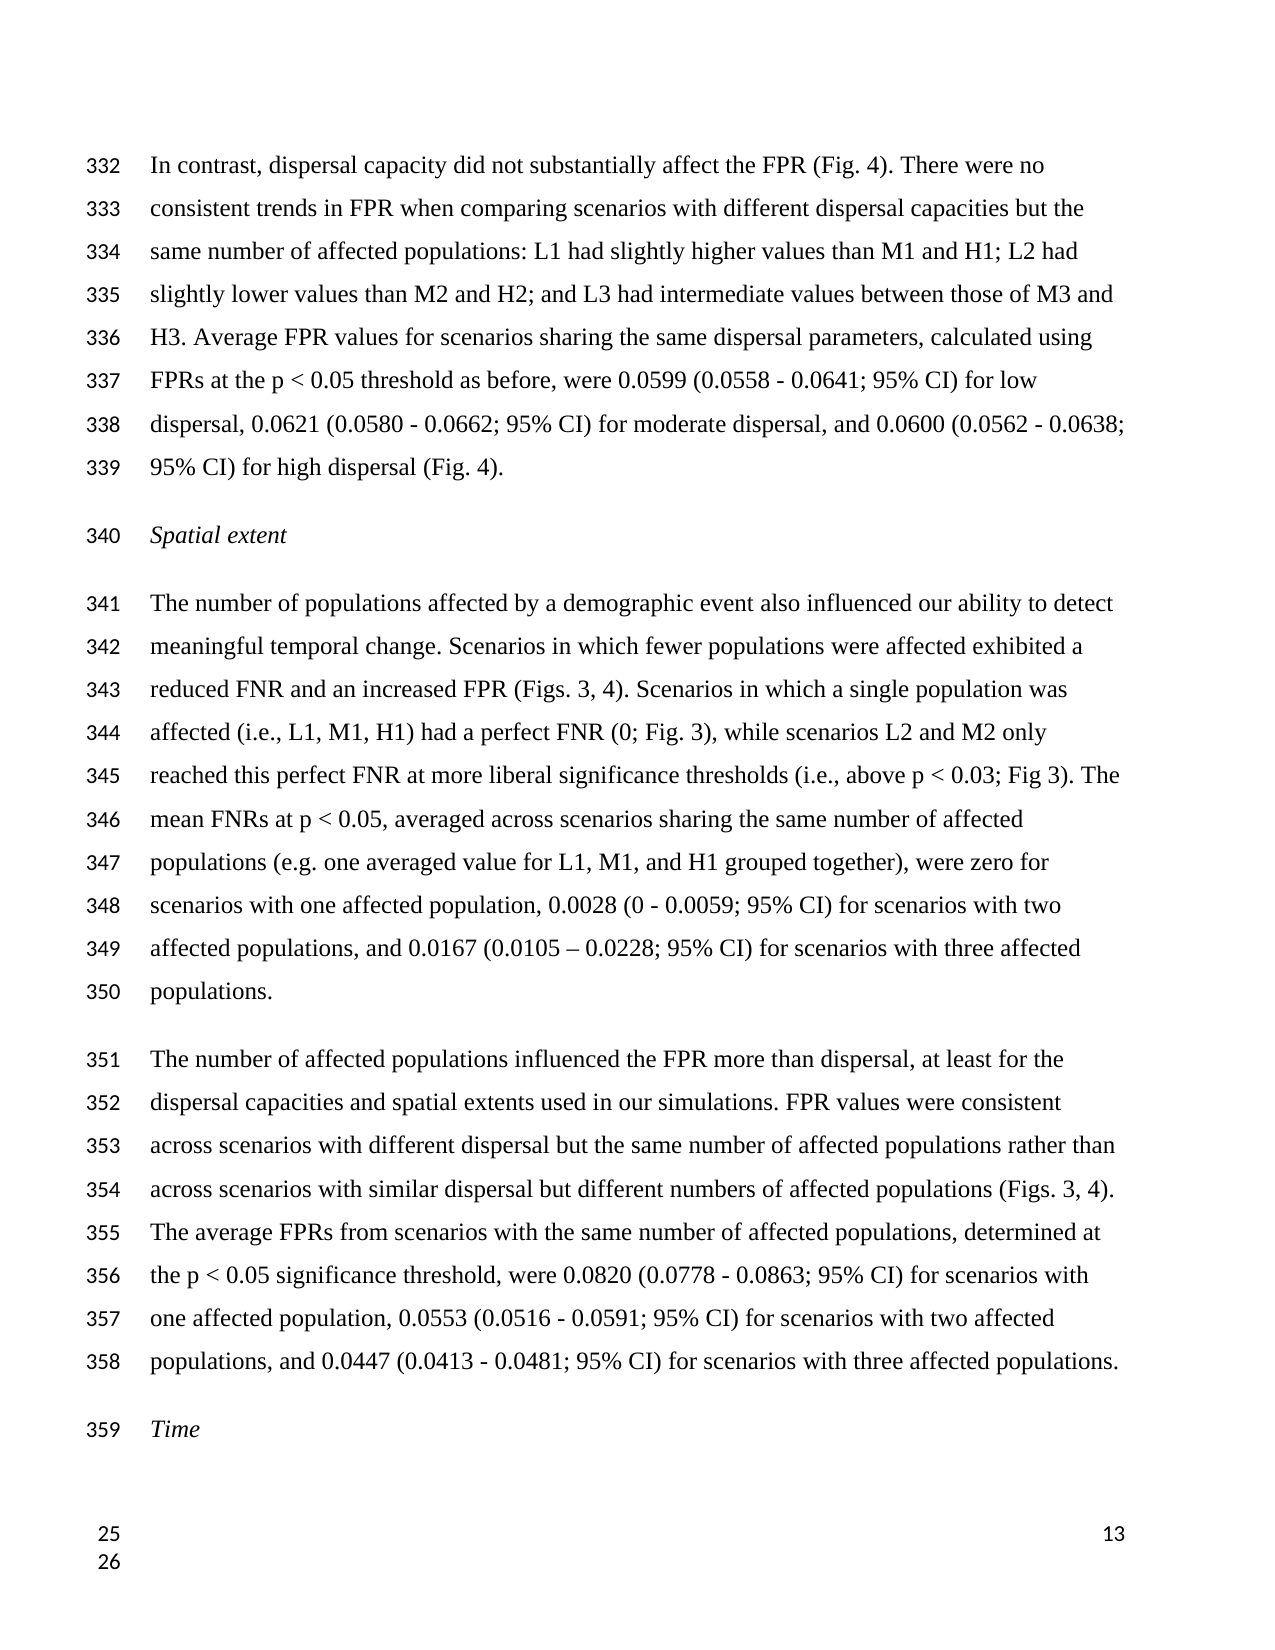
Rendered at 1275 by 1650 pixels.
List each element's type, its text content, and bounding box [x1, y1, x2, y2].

subtitle Spatial extent [150, 520, 1125, 549]
text The number of affected populations influenced the FPR more than dispersal, at least for the dispersal capacities and spatial extents used in our simulations. FPR values were consistent across scenarios with different dispersal but the same number of affected populations rather than across scenarios with similar dispersal but different numbers of affected populations (Figs. 3, 4). The average FPRs from scenarios with the same number of affected populations, determined at the p < 0.05 significance threshold, were 0.0820 (0.0778 - 0.0863; 95% CI) for scenarios with one affected population, 0.0553 (0.0516 - 0.0591; 95% CI) for scenarios with two affected populations, and 0.0447 (0.0413 - 0.0481; 95% CI) for scenarios with three affected populations. [150, 1044, 1125, 1375]
text In contrast, dispersal capacity did not substantially affect the FPR (Fig. 4). There were no consistent trends in FPR when comparing scenarios with different dispersal capacities but the same number of affected populations: L1 had slightly higher values than M1 and H1; L2 had slightly lower values than M2 and H2; and L3 had intermediate values between those of M3 and H3. Average FPR values for scenarios sharing the same dispersal parameters, calculated using FPRs at the p < 0.05 threshold as before, were 0.0599 (0.0558 - 0.0641; 95% CI) for low dispersal, 0.0621 (0.0580 - 0.0662; 95% CI) for moderate dispersal, and 0.0600 (0.0562 - 0.0638; 95% CI) for high dispersal (Fig. 4). [150, 150, 1125, 481]
subtitle Time [150, 1414, 1125, 1443]
text The number of populations affected by a demographic event also influenced our ability to detect meaningful temporal change. Scenarios in which fewer populations were affected exhibited a reduced FNR and an increased FPR (Figs. 3, 4). Scenarios in which a single population was affected (i.e., L1, M1, H1) had a perfect FNR (0; Fig. 3), while scenarios L2 and M2 only reached this perfect FNR at more liberal significance thresholds (i.e., above p < 0.03; Fig 3). The mean FNRs at p < 0.05, averaged across scenarios sharing the same number of affected populations (e.g. one averaged value for L1, M1, and H1 grouped together), were zero for scenarios with one affected population, 0.0028 (0 - 0.0059; 95% CI) for scenarios with two affected populations, and 0.0167 (0.0105 – 0.0228; 95% CI) for scenarios with three affected populations. [150, 588, 1125, 1005]
